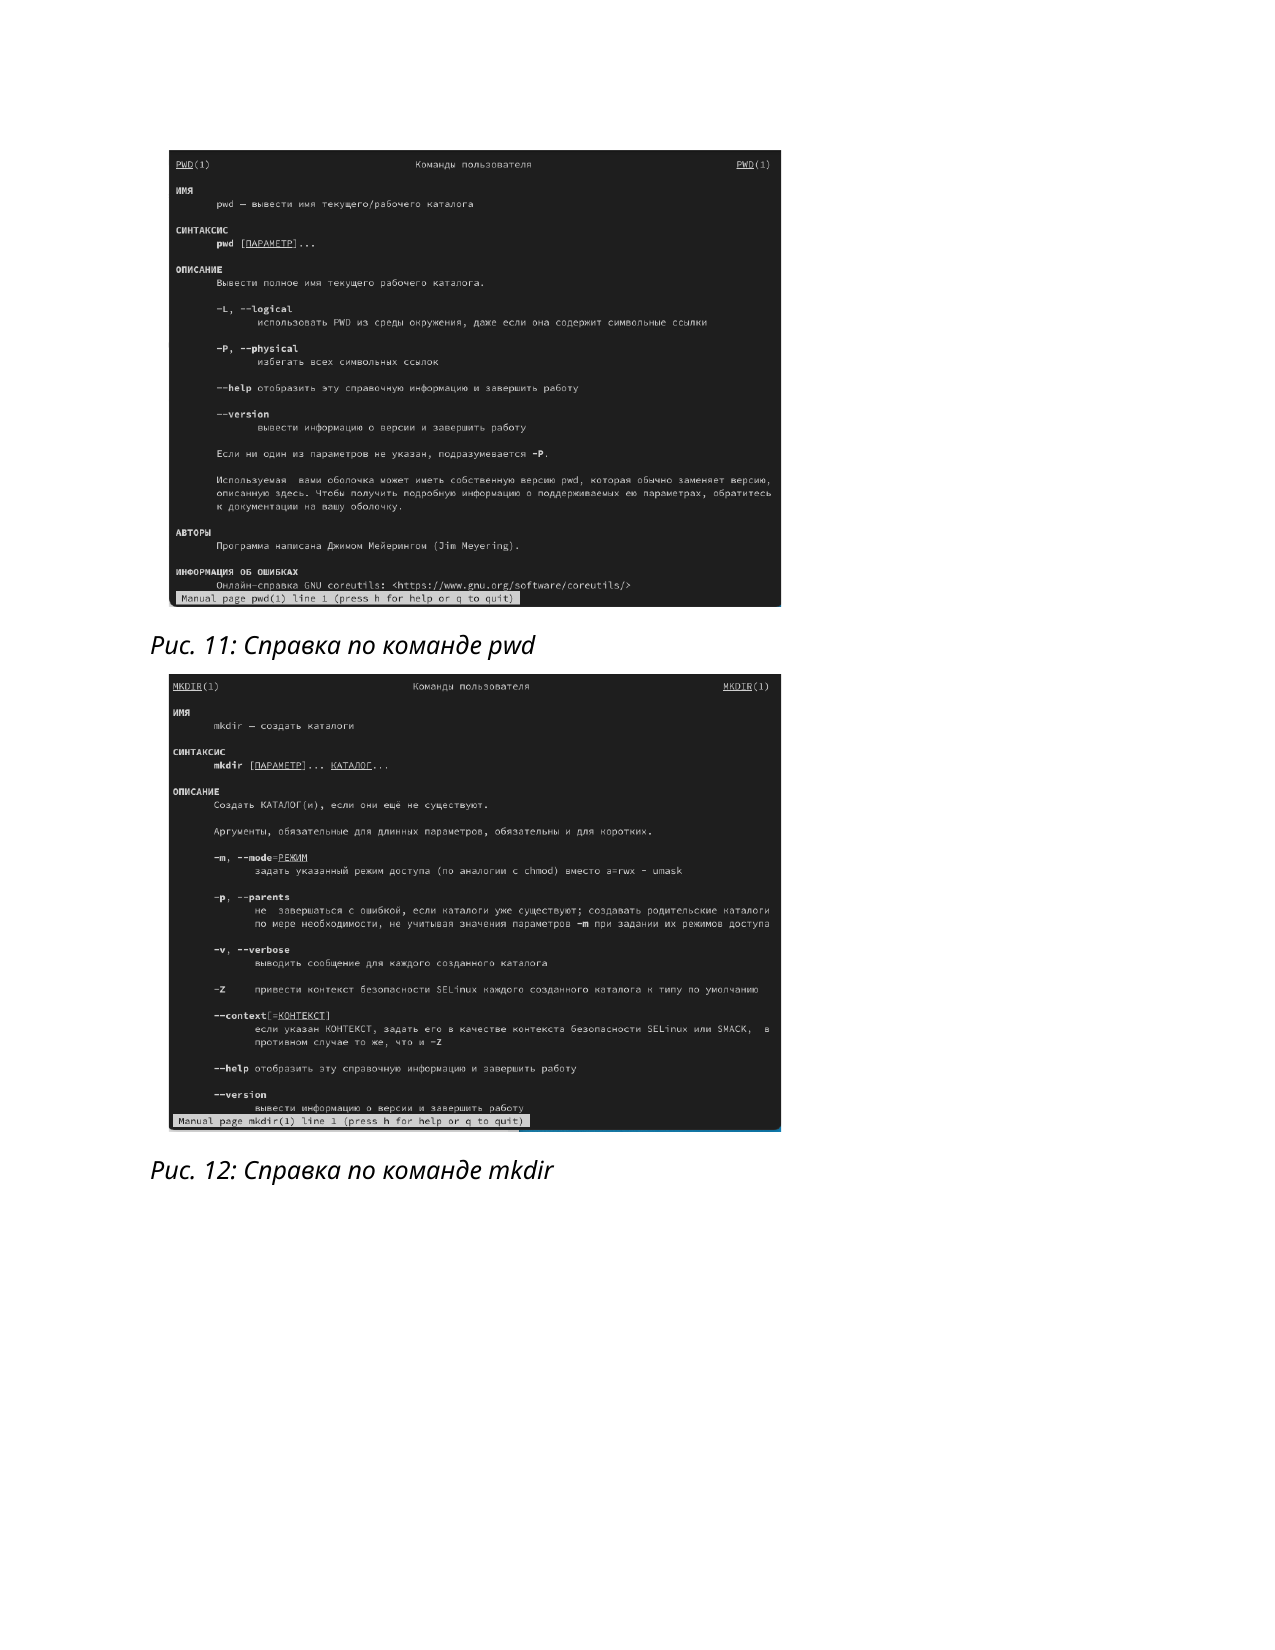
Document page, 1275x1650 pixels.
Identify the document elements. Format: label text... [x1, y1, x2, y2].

picture [168, 674, 782, 1132]
text Рис. 12: Справка по команде mkdir [150, 1153, 1125, 1187]
picture [168, 150, 782, 607]
text Рис. 11: Справка по команде pwd [150, 627, 1125, 662]
